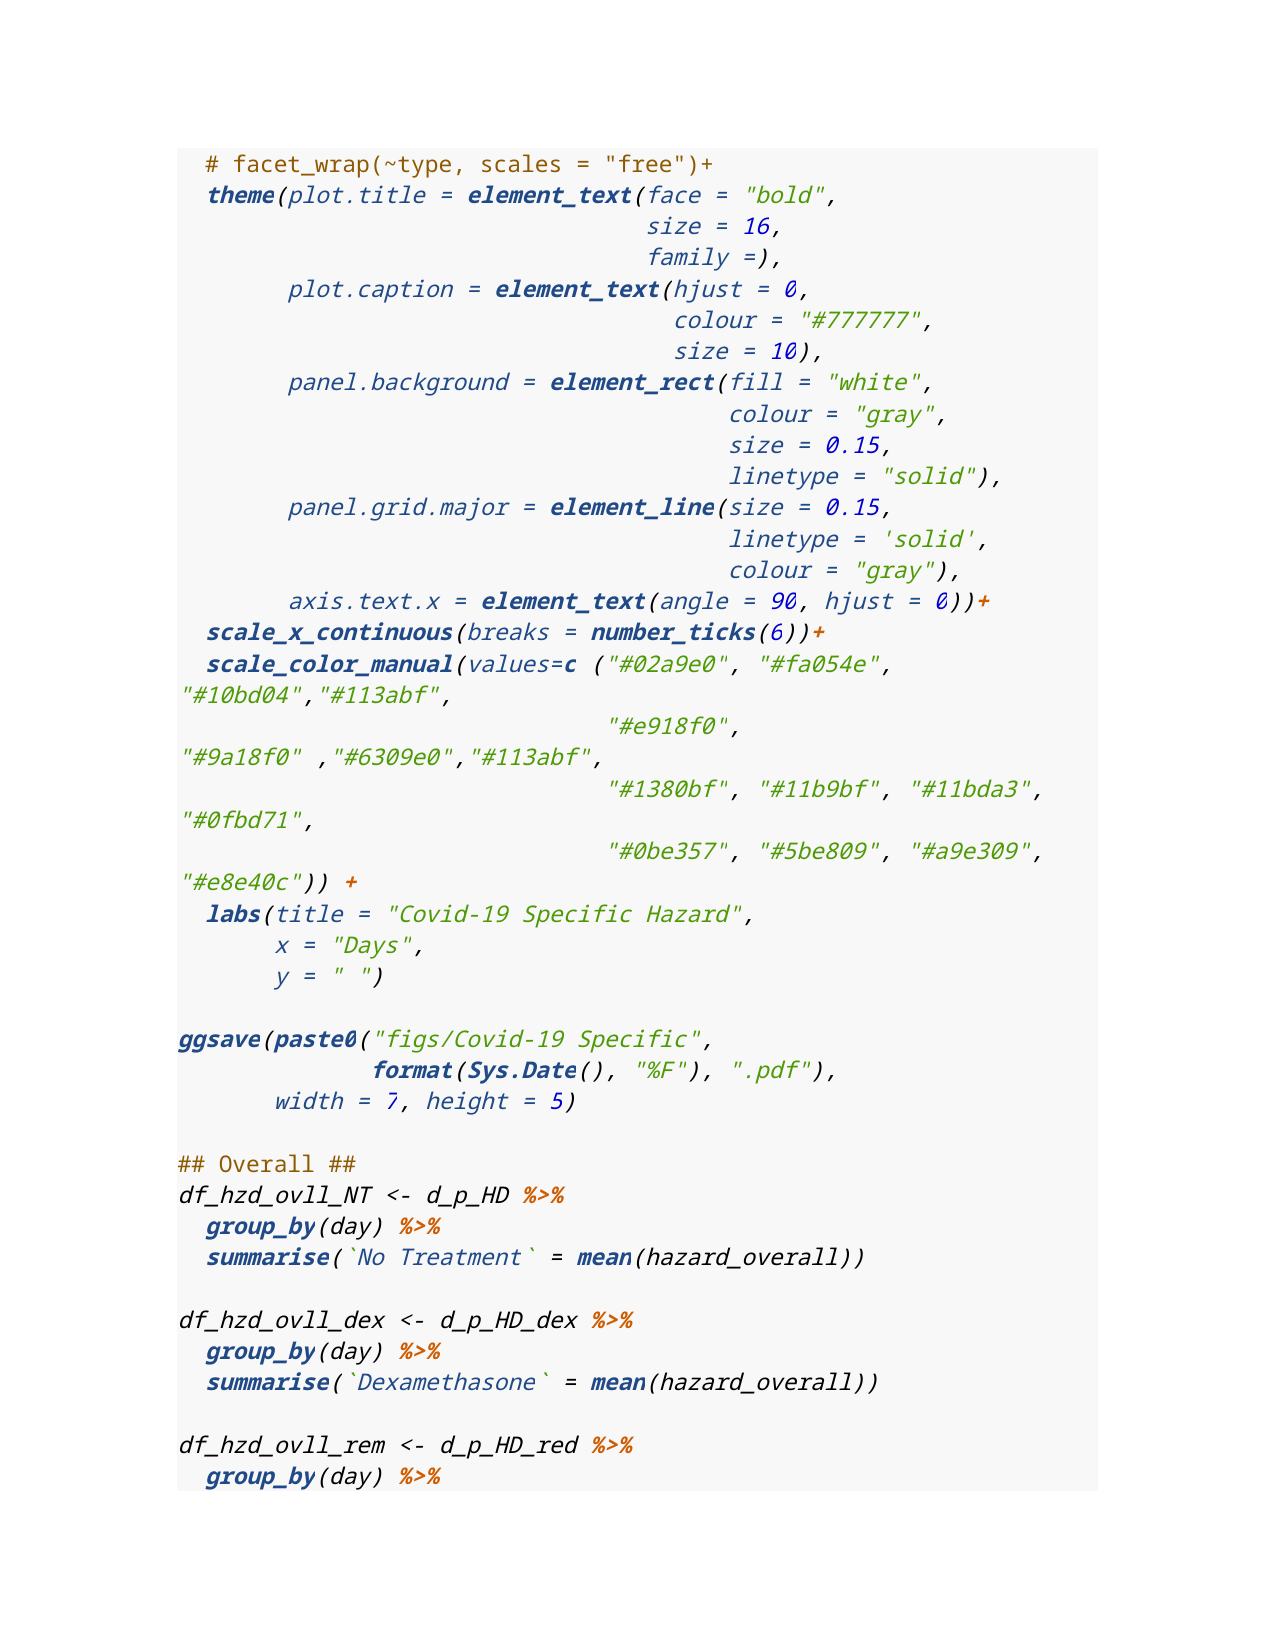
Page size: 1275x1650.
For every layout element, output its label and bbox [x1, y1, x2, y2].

text [177, 148, 1098, 1491]
